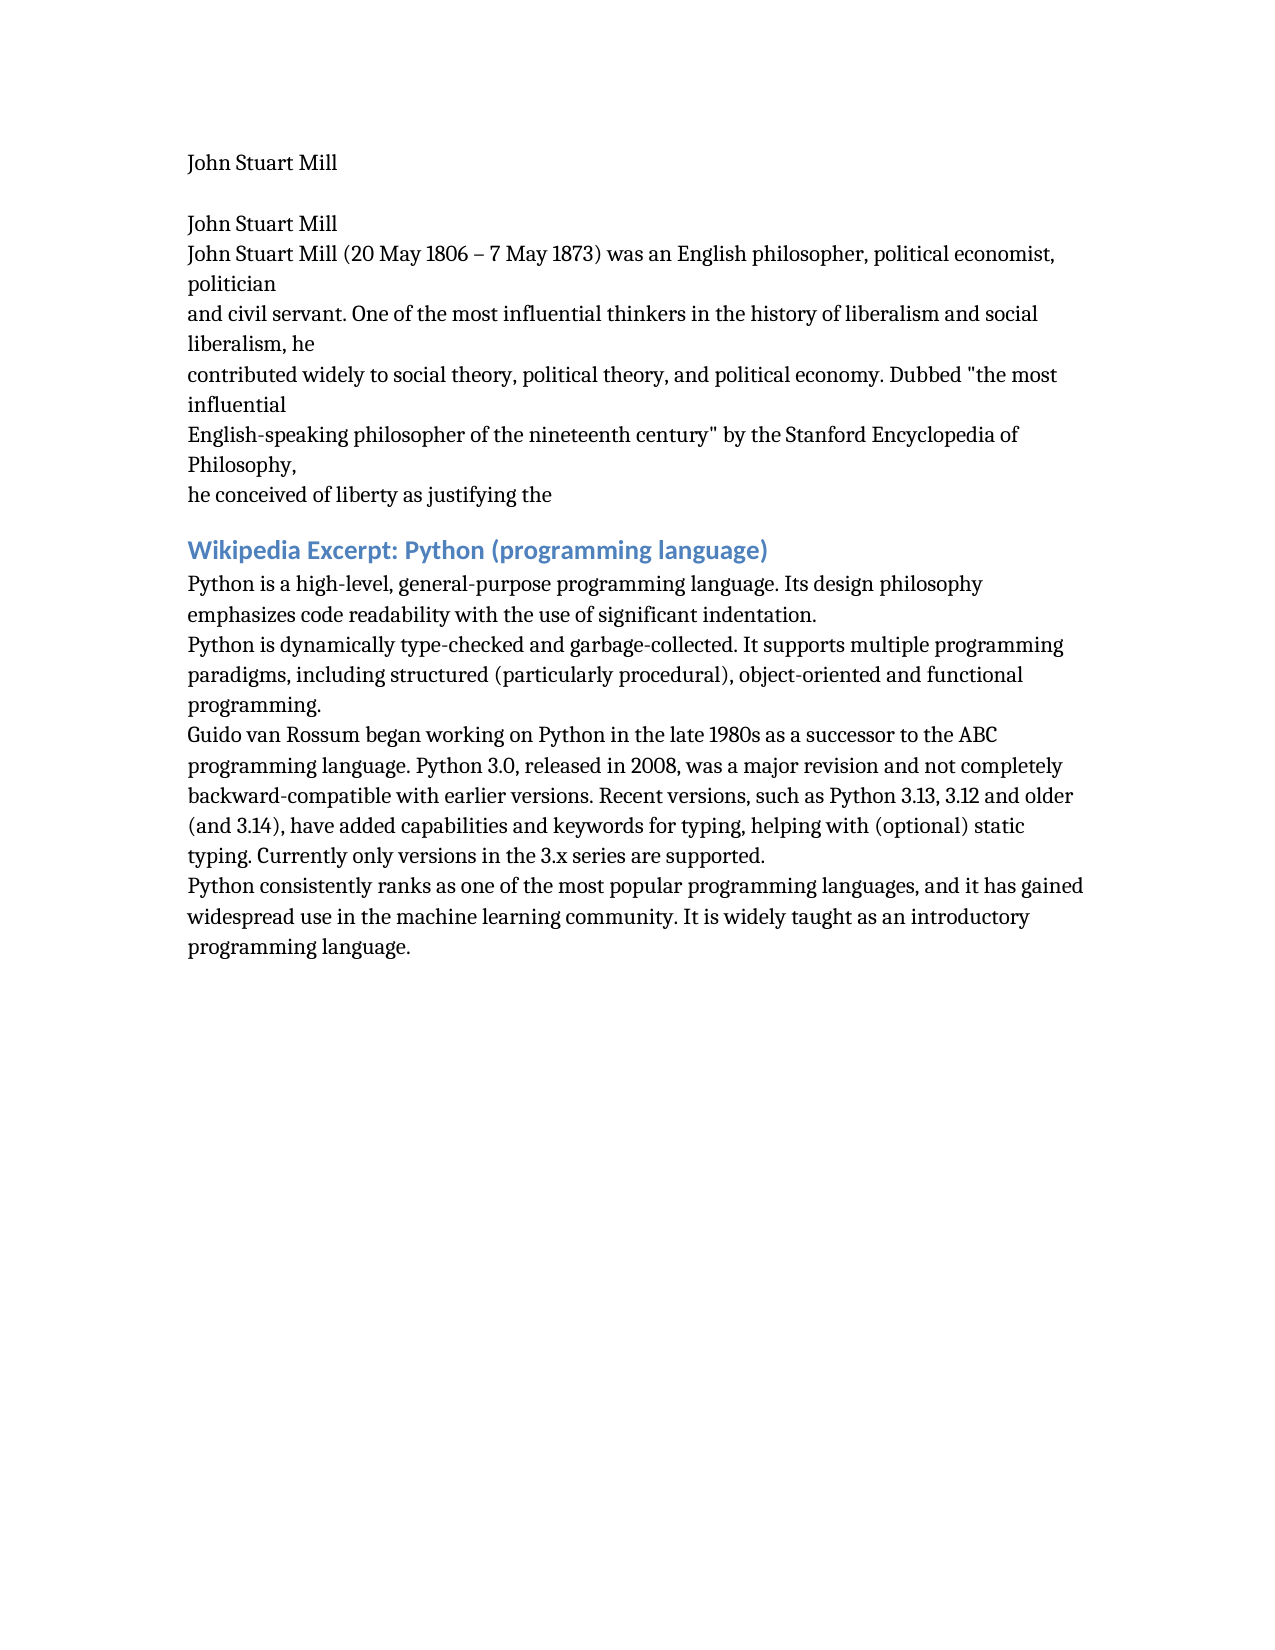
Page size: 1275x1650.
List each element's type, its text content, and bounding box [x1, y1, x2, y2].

text John Stuart Mill John Stuart Mill John Stuart Mill (20 May 1806 – 7 May 1873) was an English philosopher, political economist, politician and civil servant. One of the most influential thinkers in the history of liberalism and social liberalism, he contributed widely to social theory, political theory, and political economy. Dubbed "the most influential English-speaking philosopher of the nineteenth century" by the Stanford Encyclopedia of Philosophy, he conceived of liberty as justifying the [187, 150, 1087, 509]
text Python is a high-level, general-purpose programming language. Its design philosophy emphasizes code readability with the use of significant indentation. Python is dynamically type-checked and garbage-collected. It supports multiple programming paradigms, including structured (particularly procedural), object-oriented and functional programming. Guido van Rossum began working on Python in the late 1980s as a successor to the ABC programming language. Python 3.0, released in 2008, was a major revision and not completely backward-compatible with earlier versions. Recent versions, such as Python 3.13, 3.12 and older (and 3.14), have added capabilities and keywords for typing, helping with (optional) static typing. Currently only versions in the 3.x series are supported. Python consistently ranks as one of the most popular programming languages, and it has gained widespread use in the machine learning community. It is widely taught as an introductory programming language. [187, 571, 1087, 1021]
subtitle Wikipedia Excerpt: Python (programming language) [187, 533, 1087, 566]
